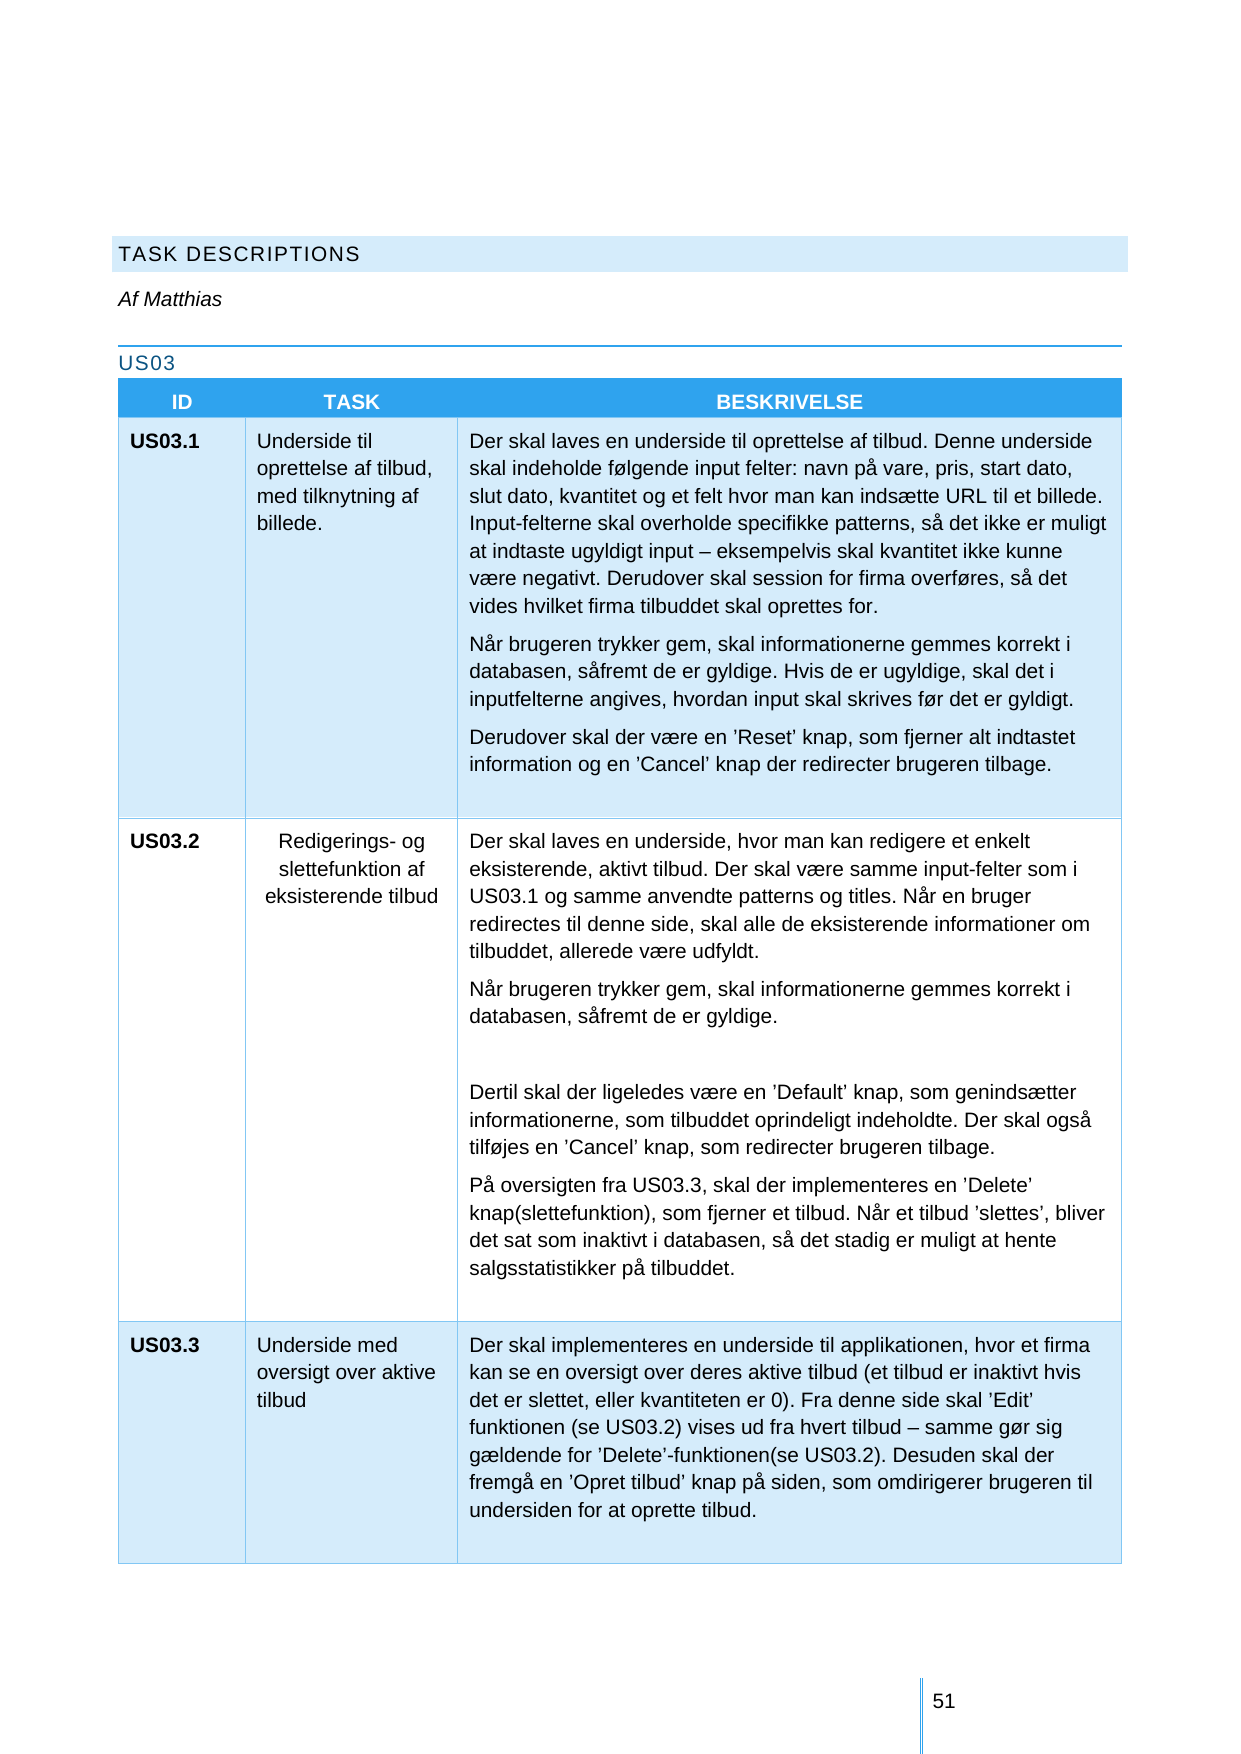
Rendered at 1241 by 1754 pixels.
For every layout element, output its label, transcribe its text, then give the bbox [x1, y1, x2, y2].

table_cell US03.1 [119, 418, 245, 817]
table_cell Der skal laves en underside til oprettelse af tilbud. Denne underside skal indeholde følgende input felter: navn på vare, pris, start dato, slut dato, kvantitet og et felt hvor man kan indsætte URL til et billede. Input-felterne skal overholde specifikke patterns, så det ikke er muligt at indtaste ugyldigt input – eksempelvis skal kvantitet ikke kunne være negativt. Derudover skal session for firma overføres, så det vides hvilket firma tilbuddet skal oprettes for. Når brugeren trykker gem, skal informationerne gemmes korrekt i databasen, såfremt de er gyldige. Hvis de er ugyldige, skal det i inputfelterne angives, hvordan input skal skrives før det er gyldigt. Derudover skal der være en ’Reset’ knap, som fjerner alt indtastet information og en ’Cancel’ knap der redirecter brugeren tilbage. [458, 418, 1121, 817]
table_header ID [119, 379, 245, 417]
table_cell Der skal laves en underside, hvor man kan redigere et enkelt eksisterende, aktivt tilbud. Der skal være samme input-felter som i US03.1 og samme anvendte patterns og titles. Når en bruger redirectes til denne side, skal alle de eksisterende informationer om tilbuddet, allerede være udfyldt. Når brugeren trykker gem, skal informationerne gemmes korrekt i databasen, såfremt de er gyldige. Dertil skal der ligeledes være en ’Default’ knap, som genindsætter informationerne, som tilbuddet oprindeligt indeholdte. Der skal også tilføjes en ’Cancel’ knap, som redirecter brugeren tilbage. På oversigten fra US03.3, skal der implementeres en ’Delete’ knap(slettefunktion), som fjerner et tilbud. Når et tilbud ’slettes’, bliver det sat som inaktivt i databasen, så det stadig er muligt at hente salgsstatistikker på tilbuddet. [458, 819, 1121, 1321]
table_cell Underside til oprettelse af tilbud, med tilknytning af billede. [246, 418, 457, 817]
table_cell Underside med oversigt over aktive tilbud [246, 1322, 457, 1563]
subtitle Task descriptions [118, 242, 1122, 266]
text Af Matthias [118, 286, 1122, 310]
table_cell Der skal implementeres en underside til applikationen, hvor et firma kan se en oversigt over deres aktive tilbud (et tilbud er inaktivt hvis det er slettet, eller kvantiteten er 0). Fra denne side skal ’Edit’ funktionen (se US03.2) vises ud fra hvert tilbud – samme gør sig gældende for ’Delete’-funktionen(se US03.2). Desuden skal der fremgå en ’Opret tilbud’ knap på siden, som omdirigerer brugeren til undersiden for at oprette tilbud. [458, 1322, 1121, 1563]
table_header TASK [246, 379, 457, 417]
table_cell Redigerings- og slettefunktion af eksisterende tilbud [246, 819, 457, 1321]
table_header BESKRIVELSE [458, 379, 1121, 417]
table_cell US03.2 [119, 819, 245, 1321]
subtitle US03 [118, 347, 1122, 375]
table_cell US03.3 [119, 1322, 245, 1563]
